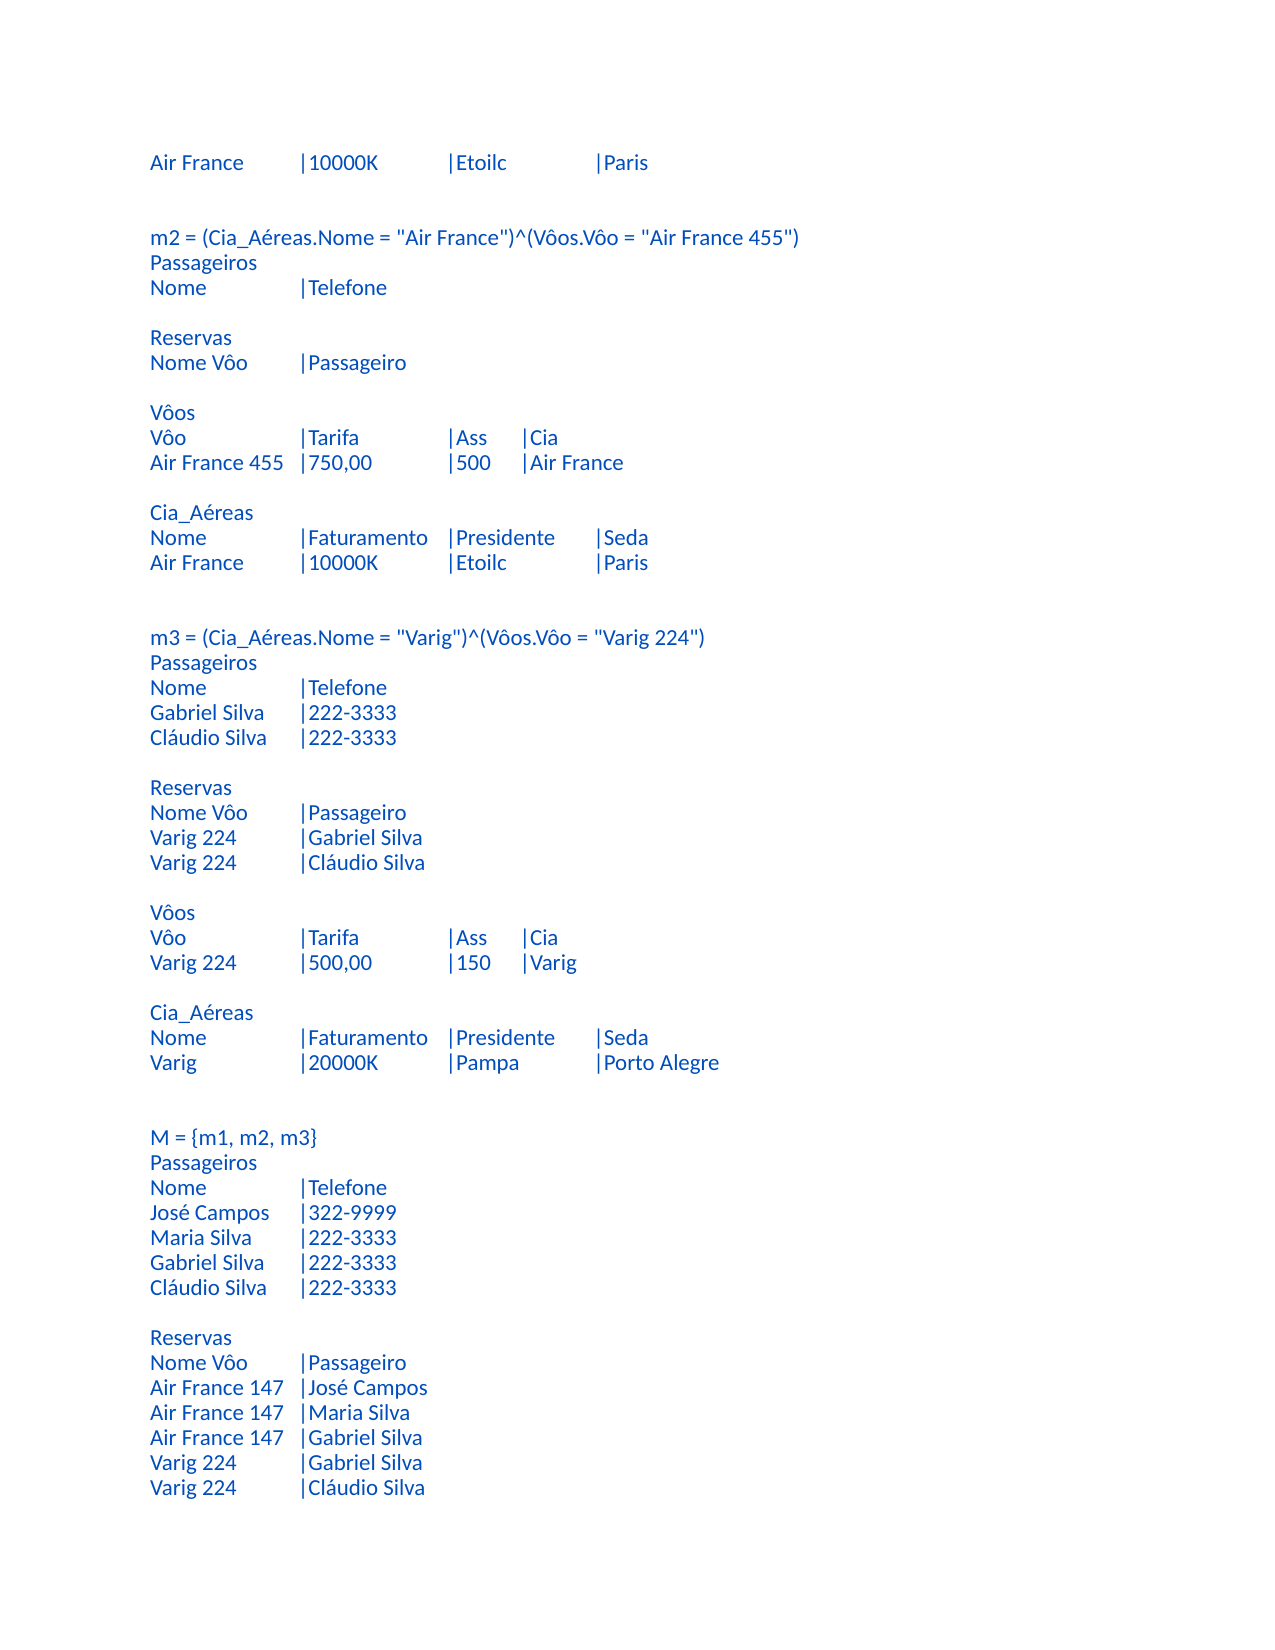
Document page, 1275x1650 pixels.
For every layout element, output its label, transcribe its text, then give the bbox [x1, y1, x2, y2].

text M = {m1, m2, m3} [150, 1125, 1125, 1150]
text Passageiros [150, 1150, 1125, 1175]
text Gabriel Silva |222-3333 [150, 700, 1125, 725]
text Air France |10000K |Etoilc |Paris [150, 550, 1125, 575]
text Passageiros [150, 250, 1125, 275]
text Vôos [150, 900, 1125, 925]
text Vôos [150, 400, 1125, 425]
text Varig 224 |Cláudio Silva [150, 1475, 1125, 1500]
text Nome |Faturamento |Presidente |Seda [150, 1025, 1125, 1050]
text Nome Vôo |Passageiro [150, 800, 1125, 825]
text Nome |Faturamento |Presidente |Seda [150, 525, 1125, 550]
text Vôo |Tarifa |Ass |Cia [150, 925, 1125, 950]
text José Campos |322-9999 [150, 1200, 1125, 1225]
text Air France |10000K |Etoilc |Paris [150, 150, 1125, 175]
text Varig 224 |Gabriel Silva [150, 1450, 1125, 1475]
text Reservas [150, 775, 1125, 800]
text Air France 147 |José Campos [150, 1375, 1125, 1400]
text Air France 455 |750,00 |500 |Air France [150, 450, 1125, 475]
text Cláudio Silva |222-3333 [150, 725, 1125, 750]
text Gabriel Silva |222-3333 [150, 1250, 1125, 1275]
text Nome |Telefone [150, 675, 1125, 700]
text Passageiros [150, 650, 1125, 675]
text Nome Vôo |Passageiro [150, 1350, 1125, 1375]
text m3 = (Cia_Aéreas.Nome = "Varig")^(Vôos.Vôo = "Varig 224") [150, 625, 1125, 650]
text Cia_Aéreas [150, 1000, 1125, 1025]
text Nome Vôo |Passageiro [150, 350, 1125, 375]
text m2 = (Cia_Aéreas.Nome = "Air France")^(Vôos.Vôo = "Air France 455") [150, 225, 1125, 250]
text Varig 224 |Gabriel Silva [150, 825, 1125, 850]
text Cláudio Silva |222-3333 [150, 1275, 1125, 1300]
text Reservas [150, 1325, 1125, 1350]
text Varig 224 |500,00 |150 |Varig [150, 950, 1125, 975]
text Cia_Aéreas [150, 500, 1125, 525]
text Maria Silva |222-3333 [150, 1225, 1125, 1250]
text Nome |Telefone [150, 275, 1125, 300]
text Air France 147 |Gabriel Silva [150, 1425, 1125, 1450]
text Varig |20000K |Pampa |Porto Alegre [150, 1050, 1125, 1075]
text Varig 224 |Cláudio Silva [150, 850, 1125, 875]
text Reservas [150, 325, 1125, 350]
text Nome |Telefone [150, 1175, 1125, 1200]
text Air France 147 |Maria Silva [150, 1400, 1125, 1425]
text Vôo |Tarifa |Ass |Cia [150, 425, 1125, 450]
